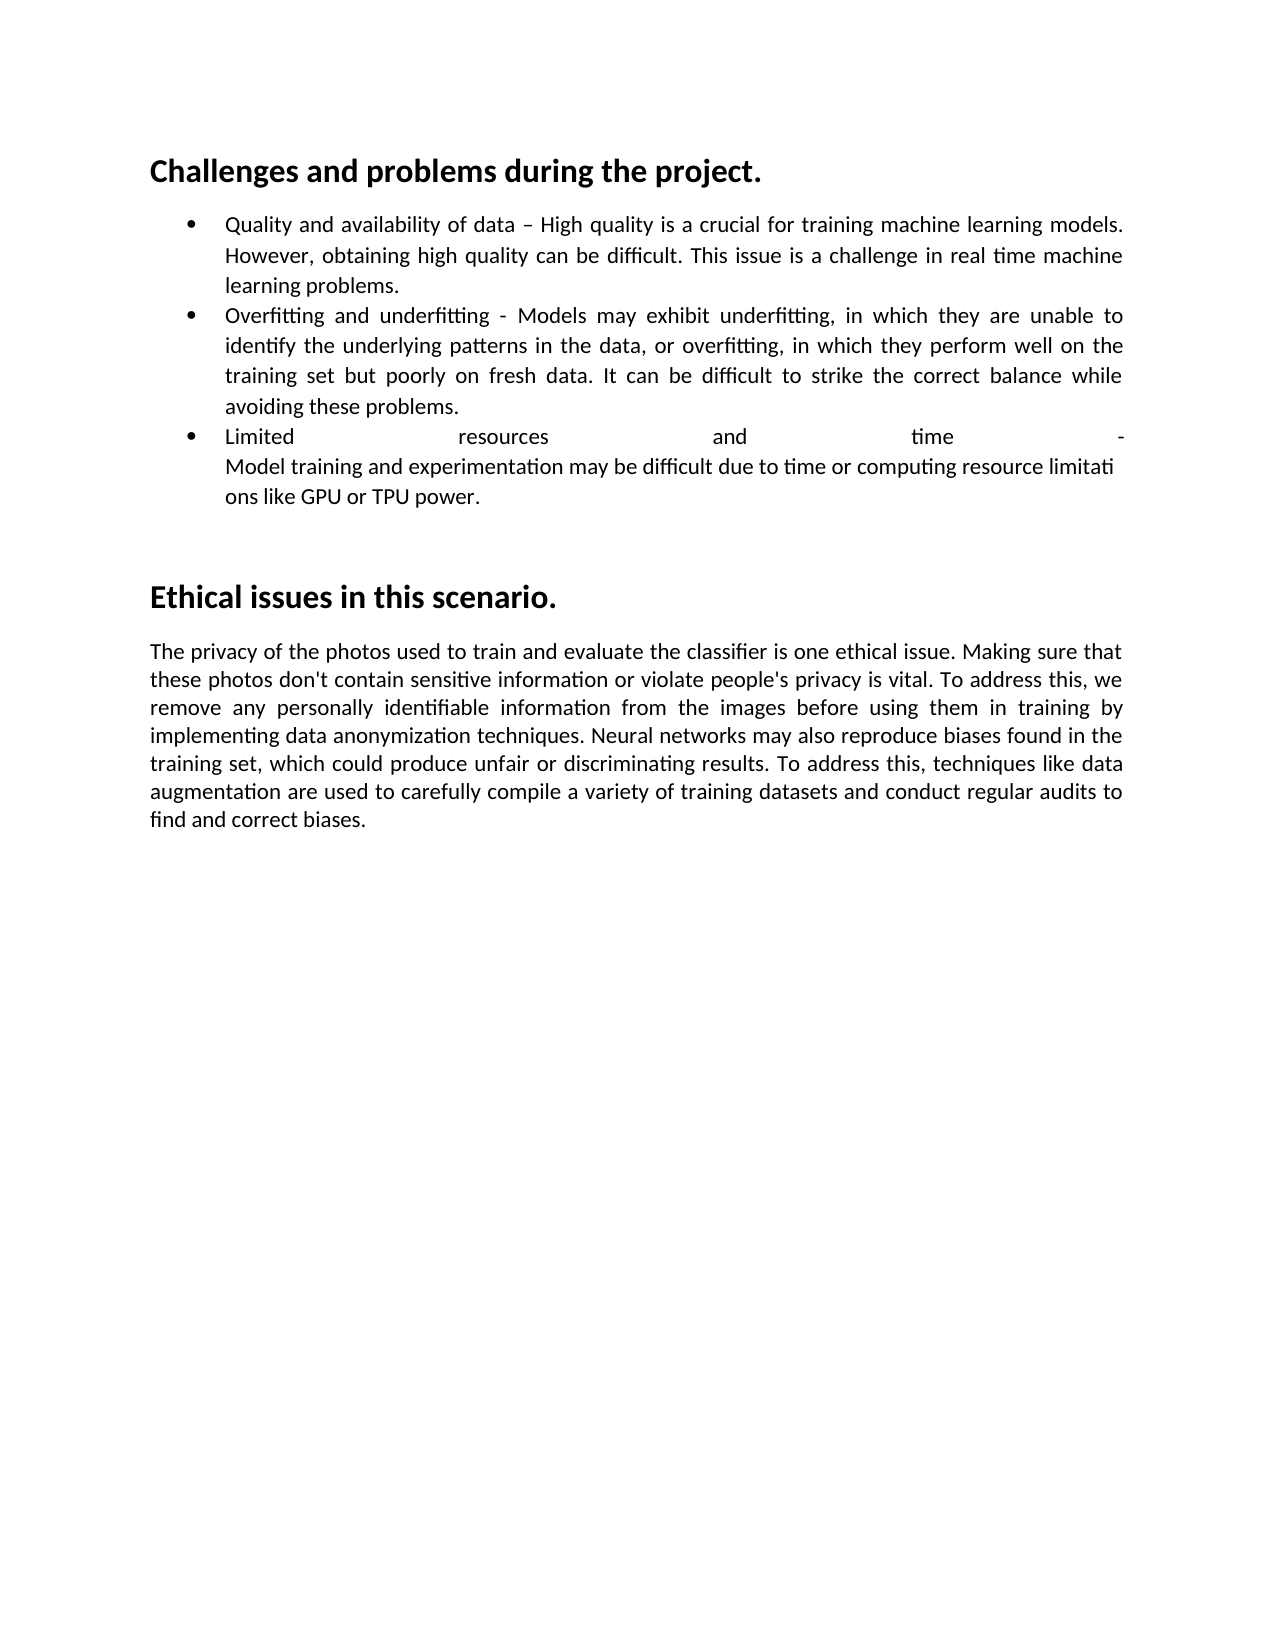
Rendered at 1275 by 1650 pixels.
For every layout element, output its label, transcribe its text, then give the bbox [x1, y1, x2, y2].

list Overfitting and underfitting - Models may exhibit underfitting, in which they are unable to identify the underlying patterns in the data, or overfitting, in which they perform well on the training set but poorly on fresh data. It can be difficult to strike the correct balance while avoiding these problems. [187, 301, 1125, 420]
list Limited resources and time - Model training and experimentation may be difficult due to time or computing resource limitations like GPU or TPU power. [187, 422, 1125, 511]
text Challenges and problems during the project. [150, 150, 1125, 191]
text Ethical issues in this scenario. [150, 576, 1125, 617]
list Quality and availability of data – High quality is a crucial for training machine learning models. However, obtaining high quality can be difficult. This issue is a challenge in real time machine learning problems. [187, 211, 1125, 299]
text The privacy of the photos used to train and evaluate the classifier is one ethical issue. Making sure that these photos don't contain sensitive information or violate people's privacy is vital. To address this, we remove any personally identifiable information from the images before using them in training by implementing data anonymization techniques. Neural networks may also reproduce biases found in the training set, which could produce unfair or discriminating results. To address this, techniques like data augmentation are used to carefully compile a variety of training datasets and conduct regular audits to find and correct biases. [150, 637, 1125, 833]
